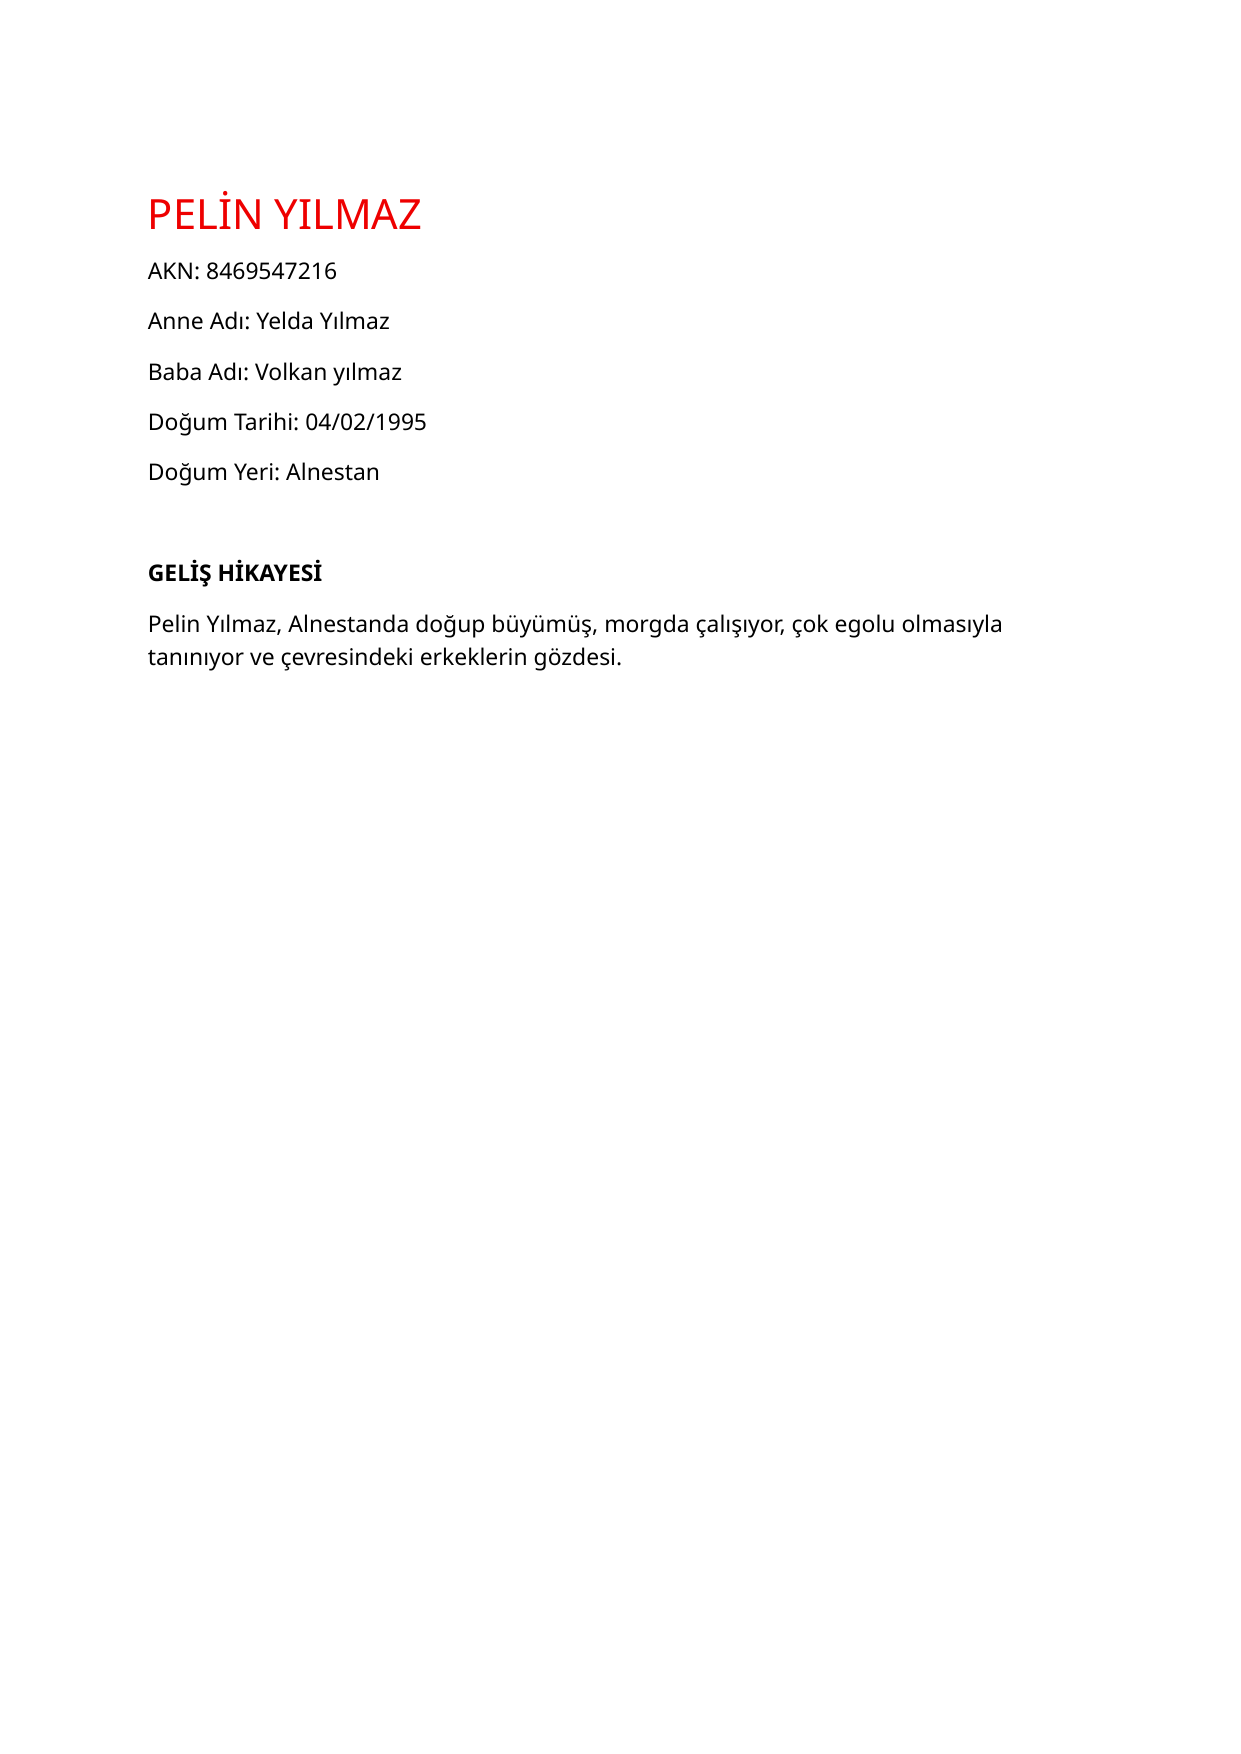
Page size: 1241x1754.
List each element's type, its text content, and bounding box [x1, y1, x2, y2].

text GELİŞ HİKAYESİ [148, 557, 1093, 588]
text AKN: 8469547216 [148, 255, 1093, 286]
text Doğum Tarihi: 04/02/1995 [148, 406, 1093, 437]
text Doğum Yeri: Alnestan [148, 456, 1093, 488]
text Anne Adı: Yelda Yılmaz [148, 305, 1093, 336]
text Baba Adı: Volkan yılmaz [148, 356, 1093, 387]
text Pelin Yılmaz, Alnestanda doğup büyümüş, morgda çalışıyor, çok egolu olmasıyla tanınıyor ve çevresindeki erkeklerin gözdesi. [148, 608, 1093, 673]
subtitle PELİN YILMAZ [148, 185, 1093, 242]
